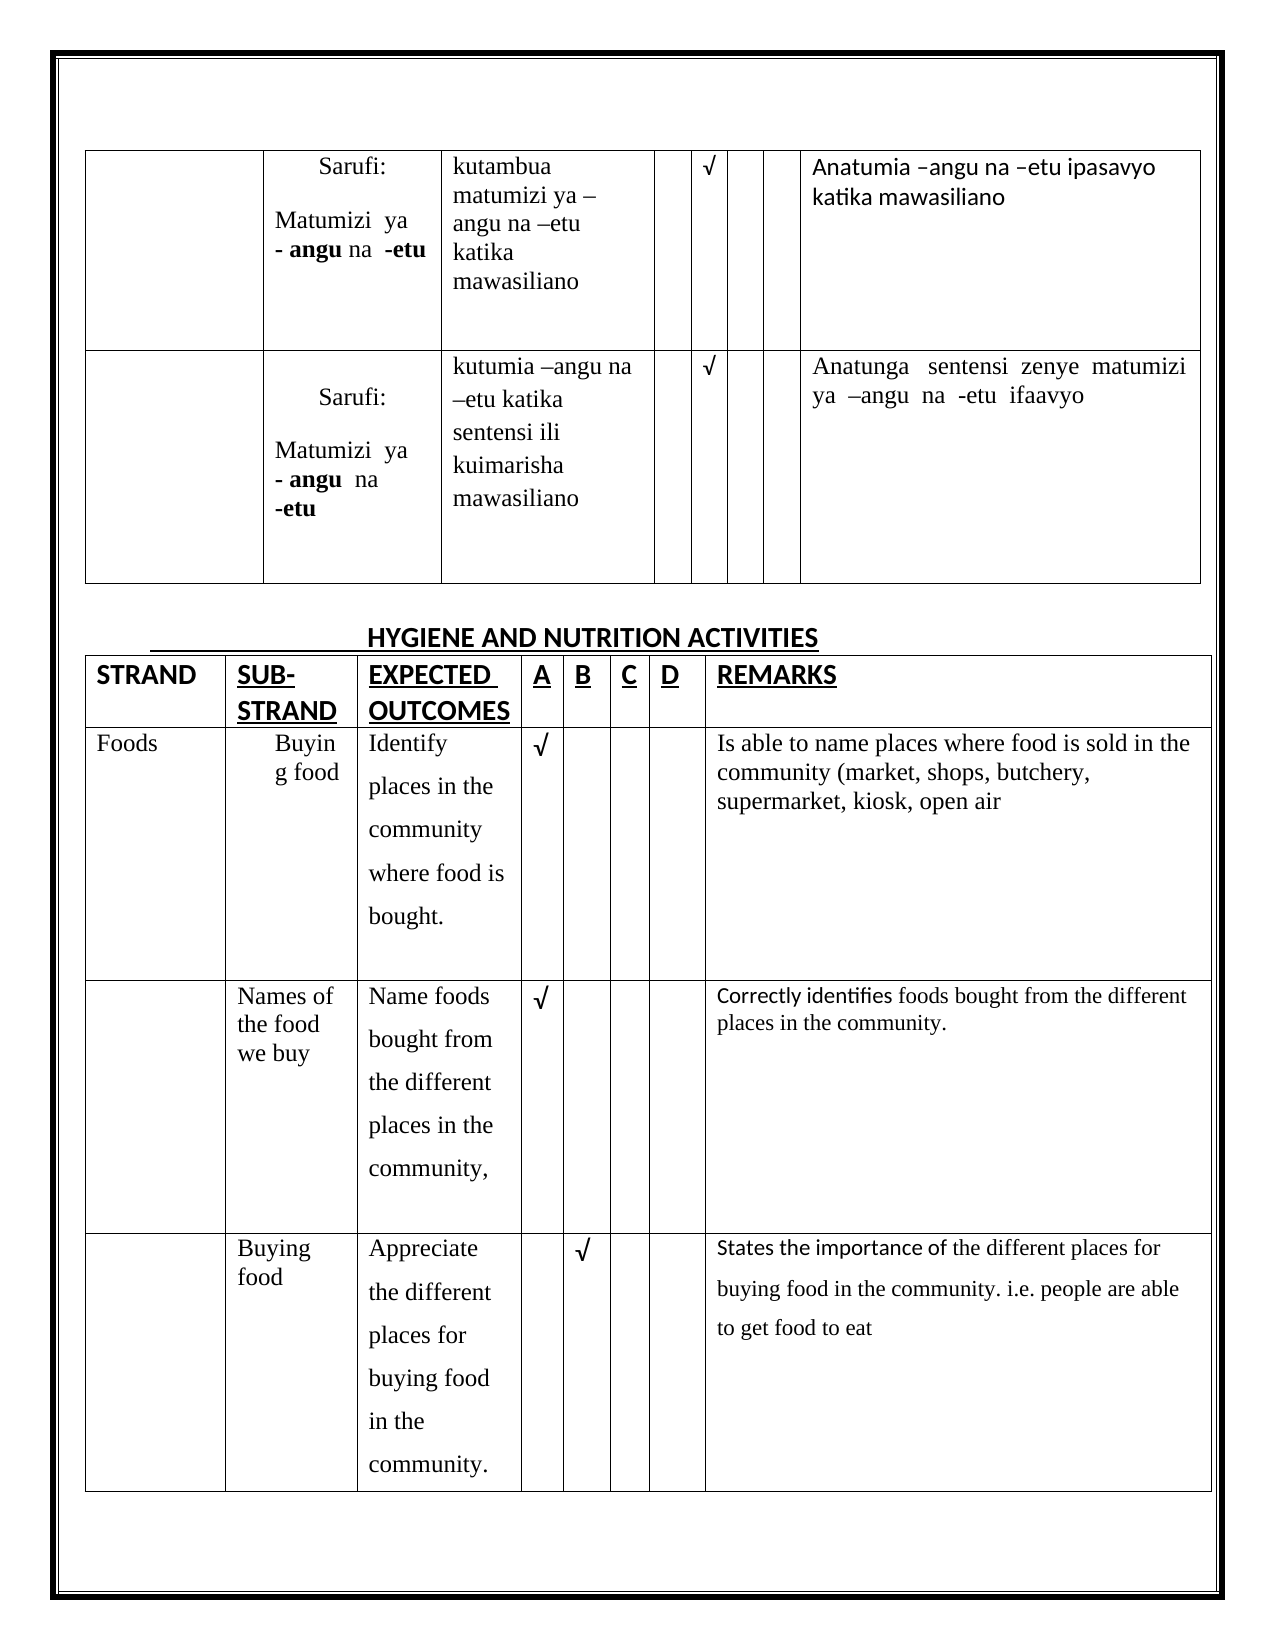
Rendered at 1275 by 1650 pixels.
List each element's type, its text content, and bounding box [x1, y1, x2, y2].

table_cell [650, 728, 705, 980]
table_cell kutambua matumizi ya –angu na –etu katika mawasiliano [442, 151, 654, 350]
table_cell √ [522, 981, 563, 1232]
table_cell [86, 1234, 225, 1491]
table_cell Name foods bought from the different places in the community, [358, 981, 521, 1232]
table_cell Sarufi: Matumizi ya - angu na -etu [264, 351, 441, 583]
table_cell Sarufi: Matumizi ya - angu na -etu [264, 151, 441, 350]
table_cell [564, 981, 610, 1232]
table_cell [86, 151, 263, 350]
table_header D [650, 656, 705, 727]
table_cell [86, 351, 263, 583]
table_cell [764, 351, 800, 583]
table_cell kutumia –angu na –etu katika sentensi ili kuimarisha mawasiliano [442, 351, 654, 583]
table_cell [564, 728, 610, 980]
table_cell [86, 981, 225, 1232]
table_cell Identify places in the community where food is bought. [358, 728, 521, 980]
table_cell [650, 981, 705, 1232]
table_cell [650, 1234, 705, 1491]
table_cell [728, 351, 763, 583]
table_cell Correctly identifies foods bought from the different places in the community. [706, 981, 1211, 1232]
text HYGIENE AND NUTRITION ACTIVITIES [150, 619, 1125, 655]
table_cell [764, 151, 800, 350]
table_header STRAND [86, 656, 225, 727]
table_cell √ [564, 1234, 610, 1491]
table_cell √ [692, 151, 727, 350]
table_cell √ [692, 351, 727, 583]
table_cell Anatumia –angu na –etu ipasavyo katika mawasiliano [801, 151, 1200, 350]
table_cell [611, 981, 649, 1232]
table_cell Buying food [226, 728, 357, 980]
table_cell [728, 151, 763, 350]
table_cell Is able to name places where food is sold in the community (market, shops, butchery, supermarket, kiosk, open air [706, 728, 1211, 980]
table_cell [655, 151, 691, 350]
table_header A [522, 656, 563, 727]
table_cell [522, 1234, 563, 1491]
table_header SUB-STRAND [226, 656, 357, 727]
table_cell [358, 1234, 521, 1491]
table_cell Anatunga sentensi zenye matumizi ya –angu na -etu ifaavyo [801, 351, 1200, 583]
table_header REMARKS [706, 656, 1211, 727]
table_cell Names of the food we buy [226, 981, 357, 1232]
table_cell [655, 351, 691, 583]
table_cell [611, 1234, 649, 1491]
table_header C [611, 656, 649, 727]
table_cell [706, 1234, 1211, 1491]
table_cell Foods [86, 728, 225, 980]
table_cell Buying food [226, 1234, 357, 1491]
table_header B [564, 656, 610, 727]
table_cell √ [522, 728, 563, 980]
table_header EXPECTED OUTCOMES [358, 656, 521, 727]
table_cell [611, 728, 649, 980]
